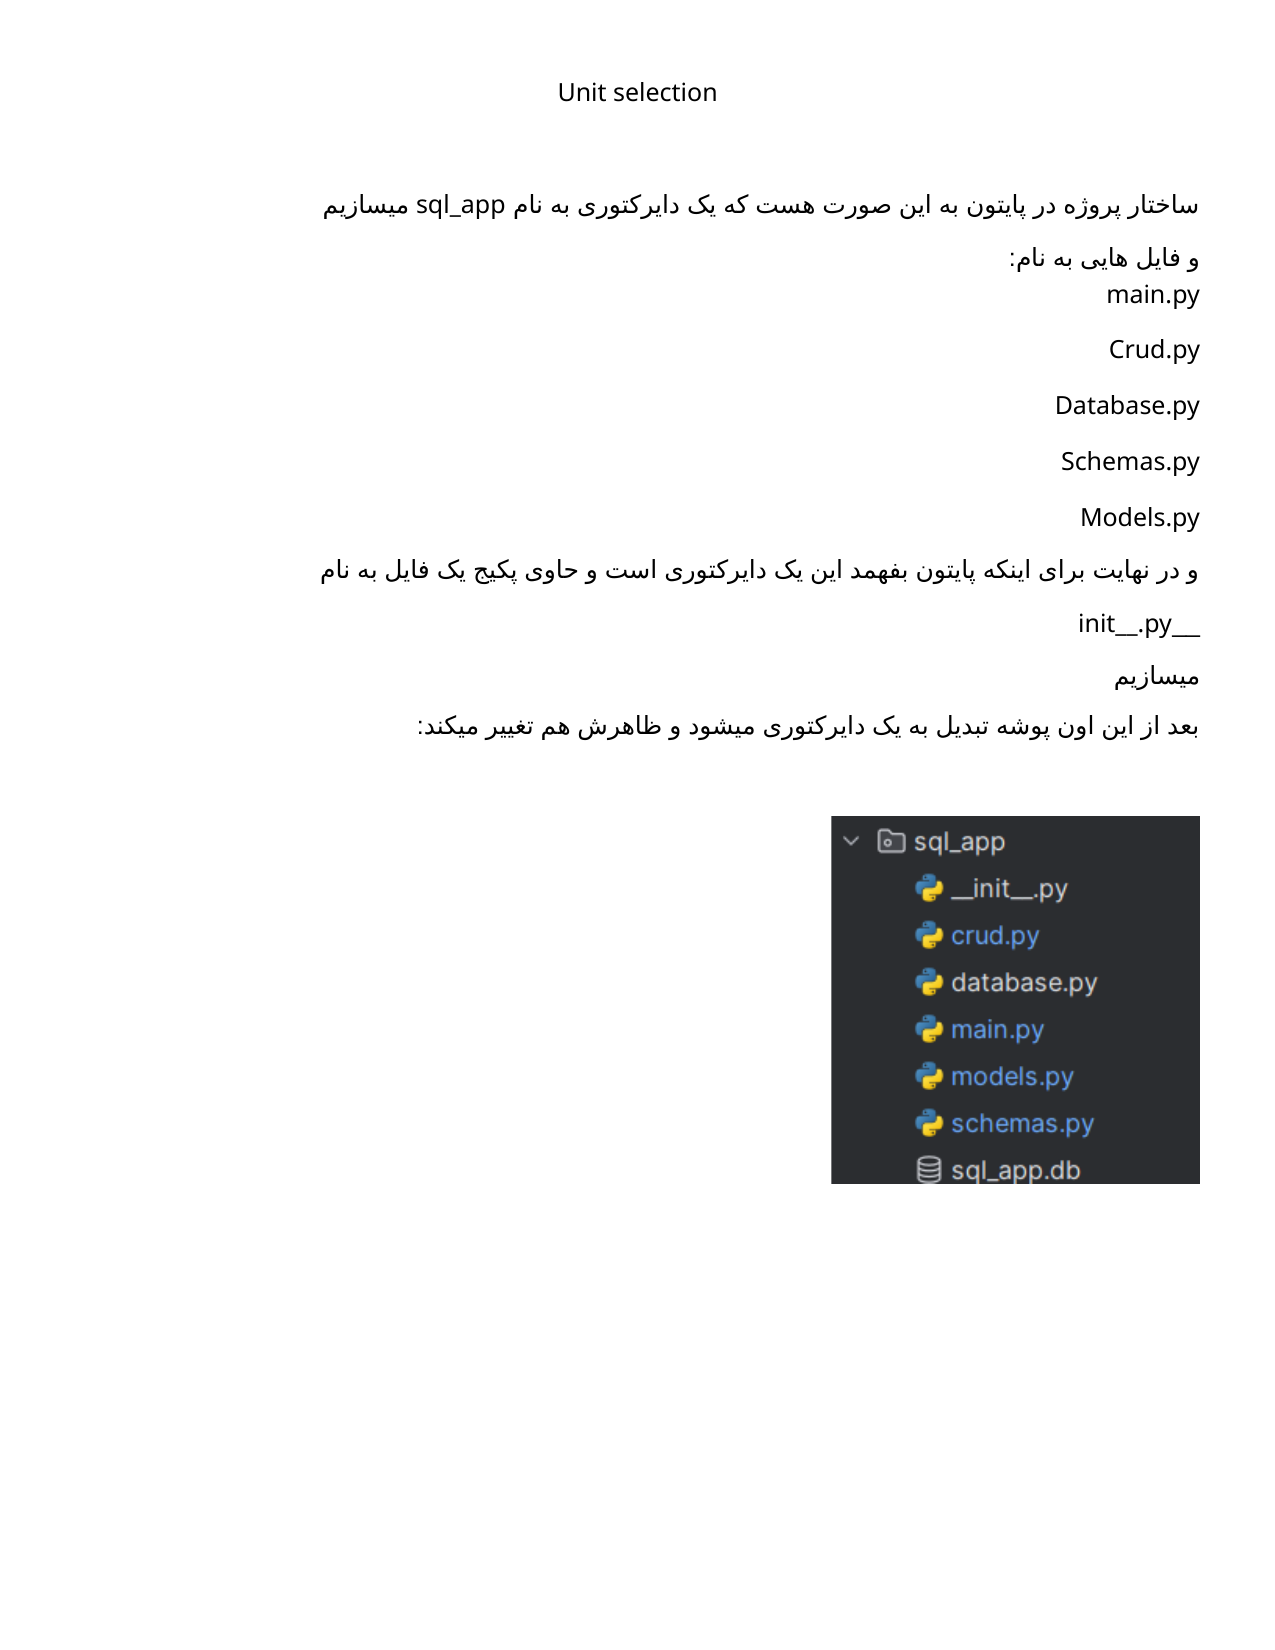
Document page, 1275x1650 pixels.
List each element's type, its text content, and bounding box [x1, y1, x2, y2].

text Database.py [75, 388, 1200, 422]
text Unit selection [75, 75, 1200, 109]
text Schemas.py [75, 444, 1200, 478]
text ساختار پروژه در پایتون به این صورت هست که یک دایرکتوری به نام sql_app میسازیم [75, 187, 1200, 221]
text میسازیم [75, 661, 1200, 690]
picture [831, 816, 1200, 1184]
text و فایل هایی به نام: main.py [75, 242, 1200, 310]
text __init__.py [75, 605, 1200, 639]
text بعد از این اون پوشه تبدیل به یک دایرکتوری میشود و ظاهرش هم تغییر میکند: [75, 711, 1200, 739]
text و در نهایت برای اینکه پایتون بفهمد این یک دایرکتوری است و حاوی پکیج یک فایل به نام [75, 556, 1200, 584]
text Models.py [75, 500, 1200, 534]
text Crud.py [75, 332, 1200, 366]
